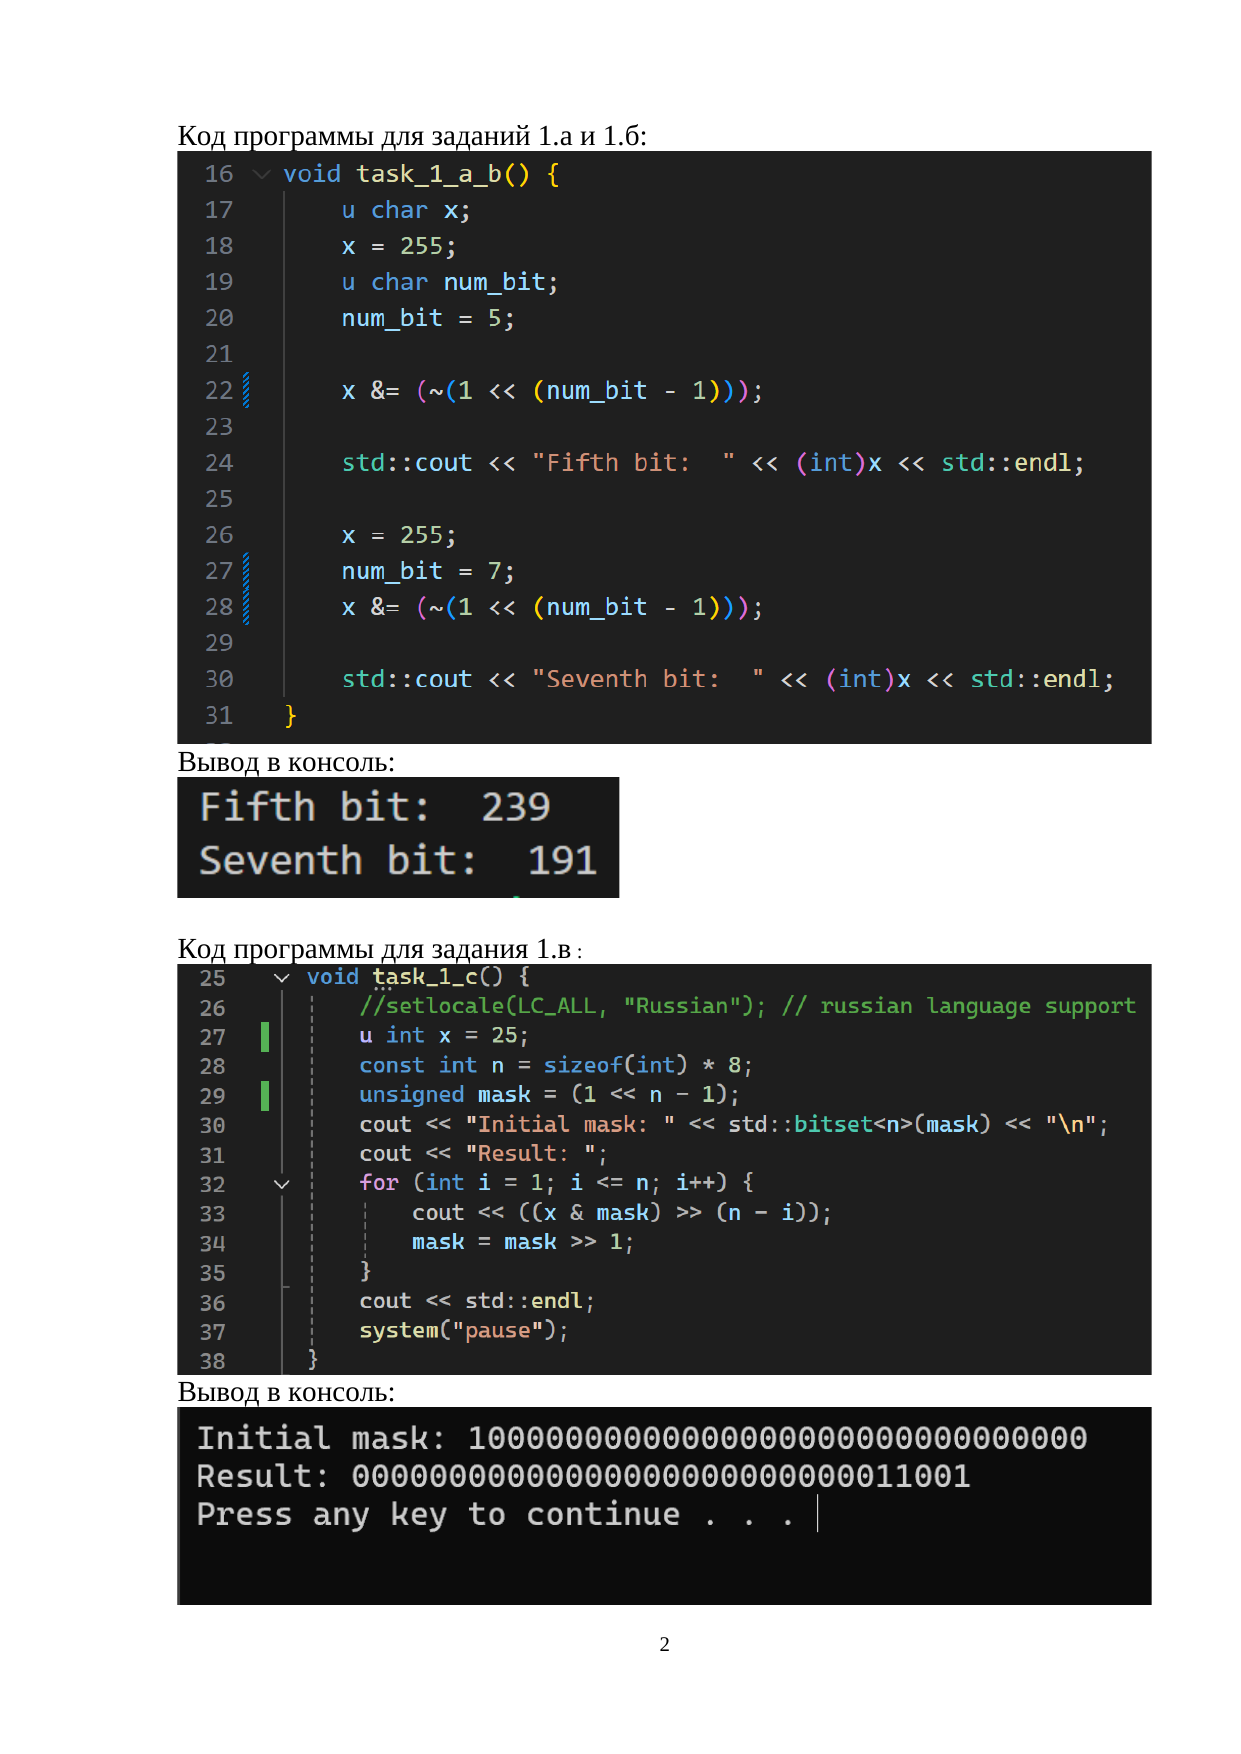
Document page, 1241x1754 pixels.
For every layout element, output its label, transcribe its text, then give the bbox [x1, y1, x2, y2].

text Вывод в консоль: [177, 1375, 1152, 1407]
picture [177, 964, 1152, 1375]
picture [177, 777, 620, 898]
picture [177, 1407, 1152, 1605]
text Код программы для задания 1.в : [177, 931, 1152, 964]
text Вывод в консоль: [177, 744, 1152, 777]
picture [177, 151, 1152, 744]
text Код программы для заданий 1.а и 1.б: [177, 118, 1152, 151]
